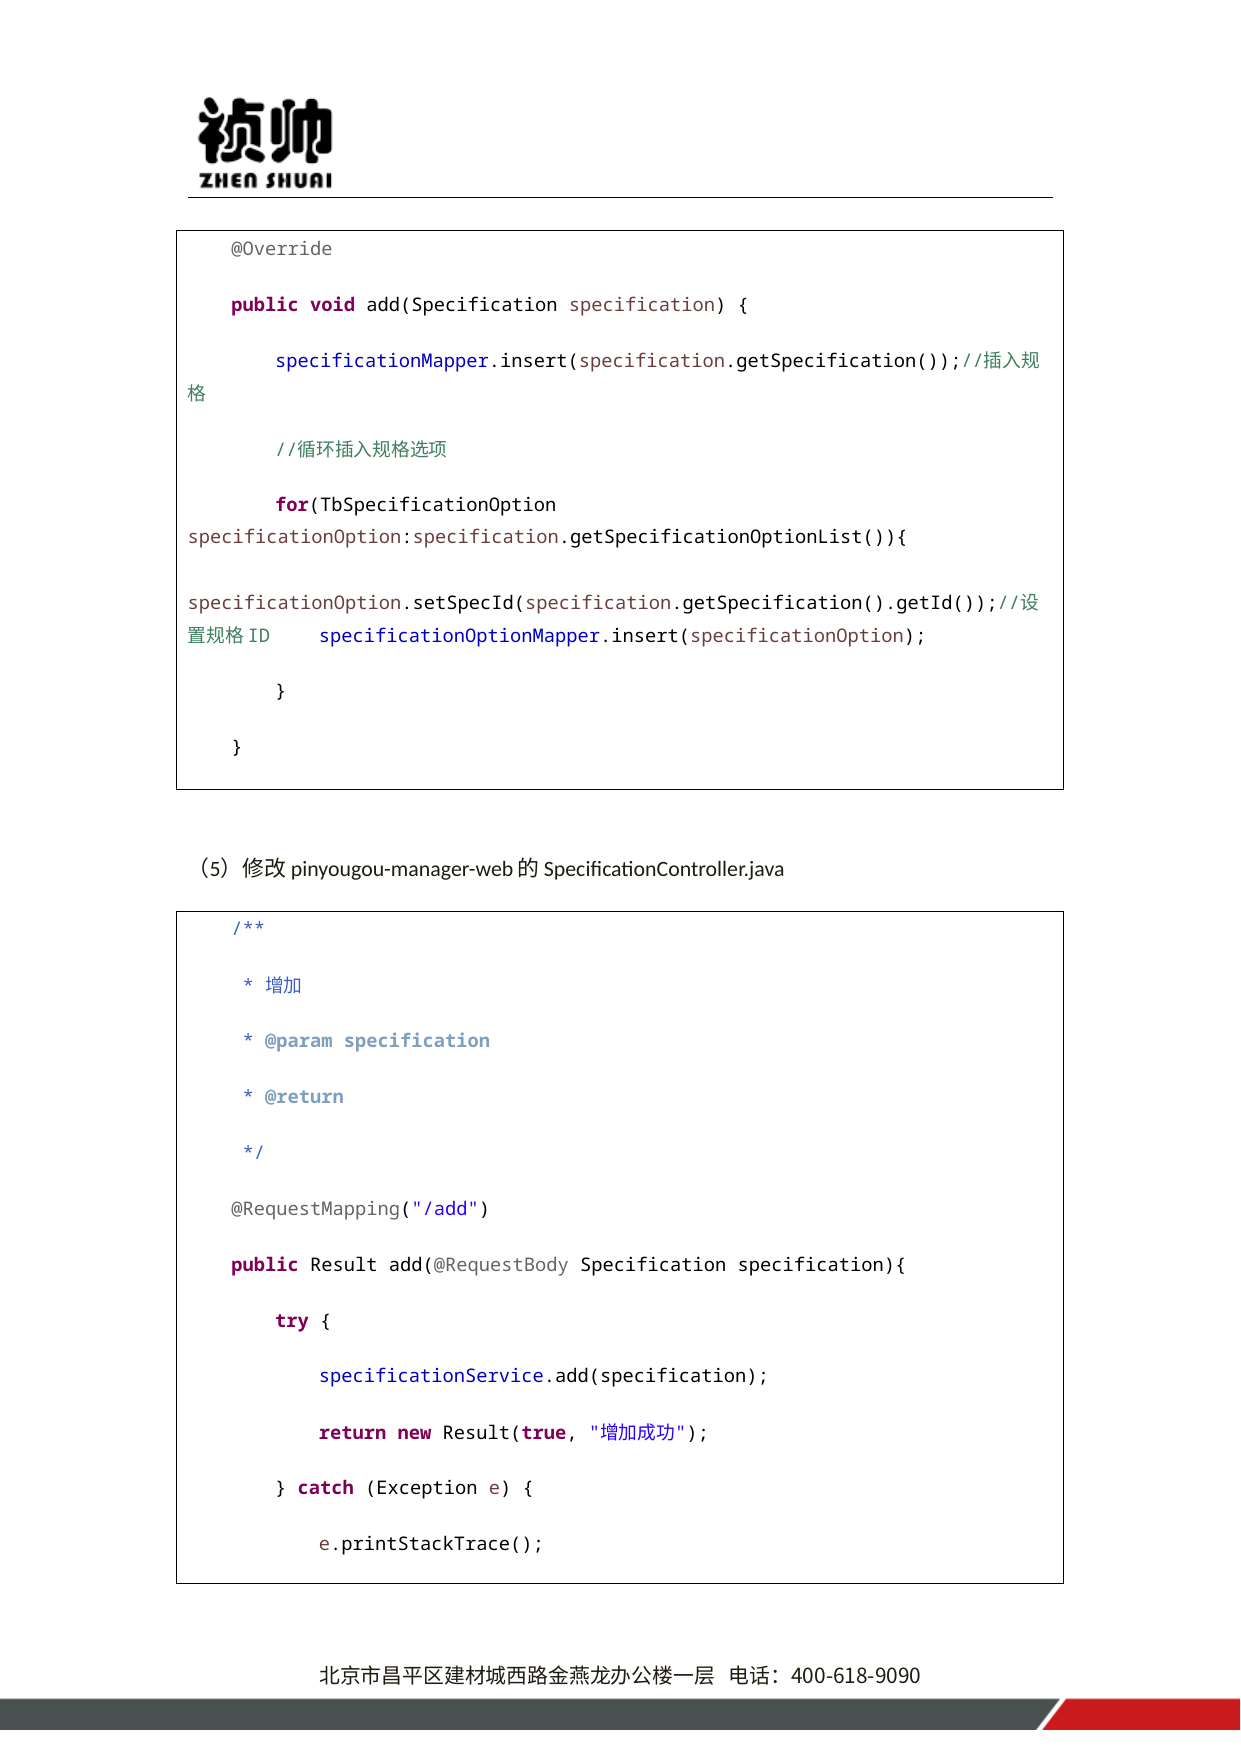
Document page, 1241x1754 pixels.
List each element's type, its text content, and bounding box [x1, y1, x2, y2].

text （5）修改pinyougou-manager-web的SpecificationController.java [187, 850, 1053, 883]
picture [187, 88, 341, 195]
picture [0, 1639, 1241, 1730]
